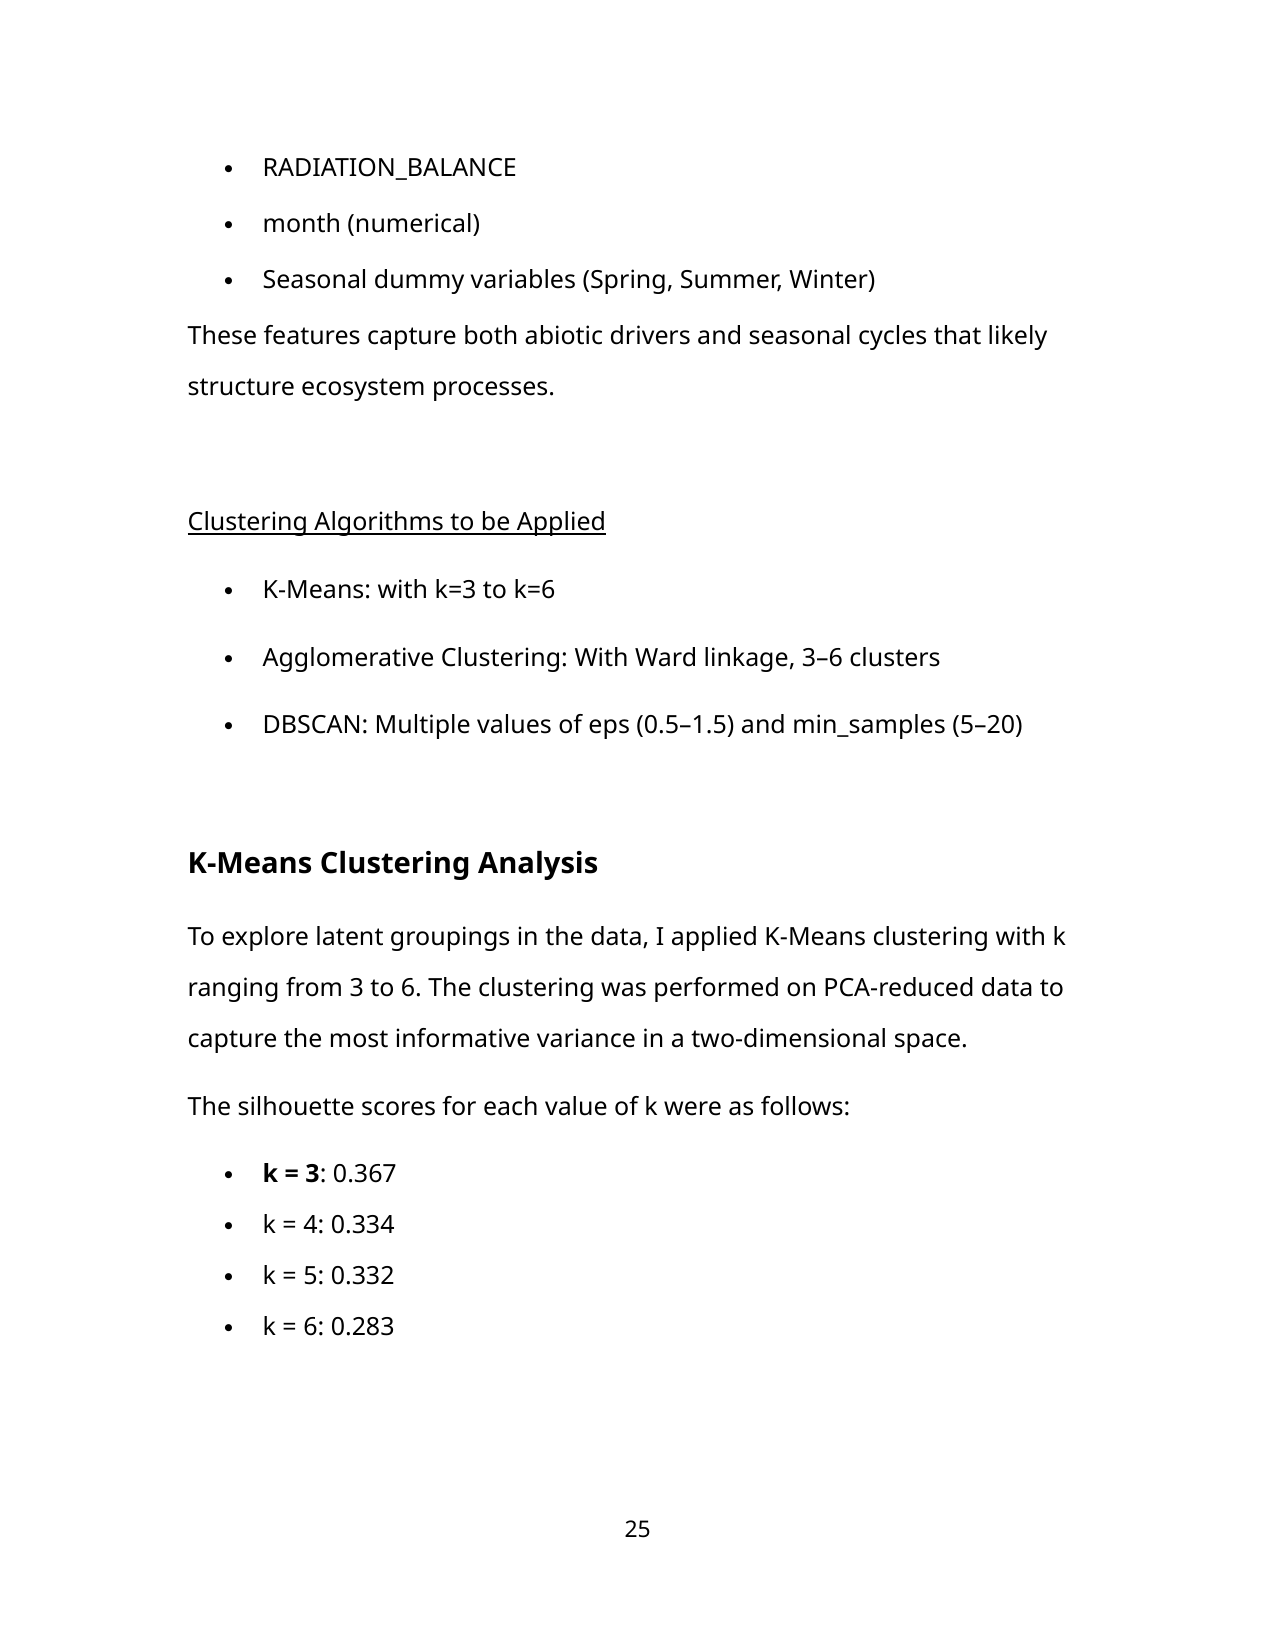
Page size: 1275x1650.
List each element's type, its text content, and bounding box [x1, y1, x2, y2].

text These features capture both abiotic drivers and seasonal cycles that likely structure ecosystem processes. [187, 317, 1087, 403]
text K-Means Clustering Analysis [187, 842, 1087, 882]
list RADIATION_BALANCE [225, 150, 1087, 184]
list month (numerical) [225, 206, 1087, 240]
text The silhouette scores for each value of k were as follows: [187, 1088, 1087, 1122]
list k = 4: 0.334 [225, 1207, 1087, 1241]
text To explore latent groupings in the data, I applied K-Means clustering with k ranging from 3 to 6. The clustering was performed on PCA-reduced data to capture the most informative variance in a two-dimensional space. [187, 919, 1087, 1055]
list Seasonal dummy variables (Spring, Summer, Winter) [225, 262, 1087, 296]
list k = 6: 0.283 [225, 1308, 1087, 1342]
list Agglomerative Clustering: With Ward linkage, 3–6 clusters [225, 639, 1087, 673]
text Clustering Algorithms to be Applied [187, 504, 1087, 538]
list k = 3: 0.367 [225, 1156, 1087, 1190]
list K-Means: with k=3 to k=6 [225, 572, 1087, 606]
list DBSCAN: Multiple values of eps (0.5–1.5) and min_samples (5–20) [225, 707, 1087, 741]
list k = 5: 0.332 [225, 1258, 1087, 1292]
